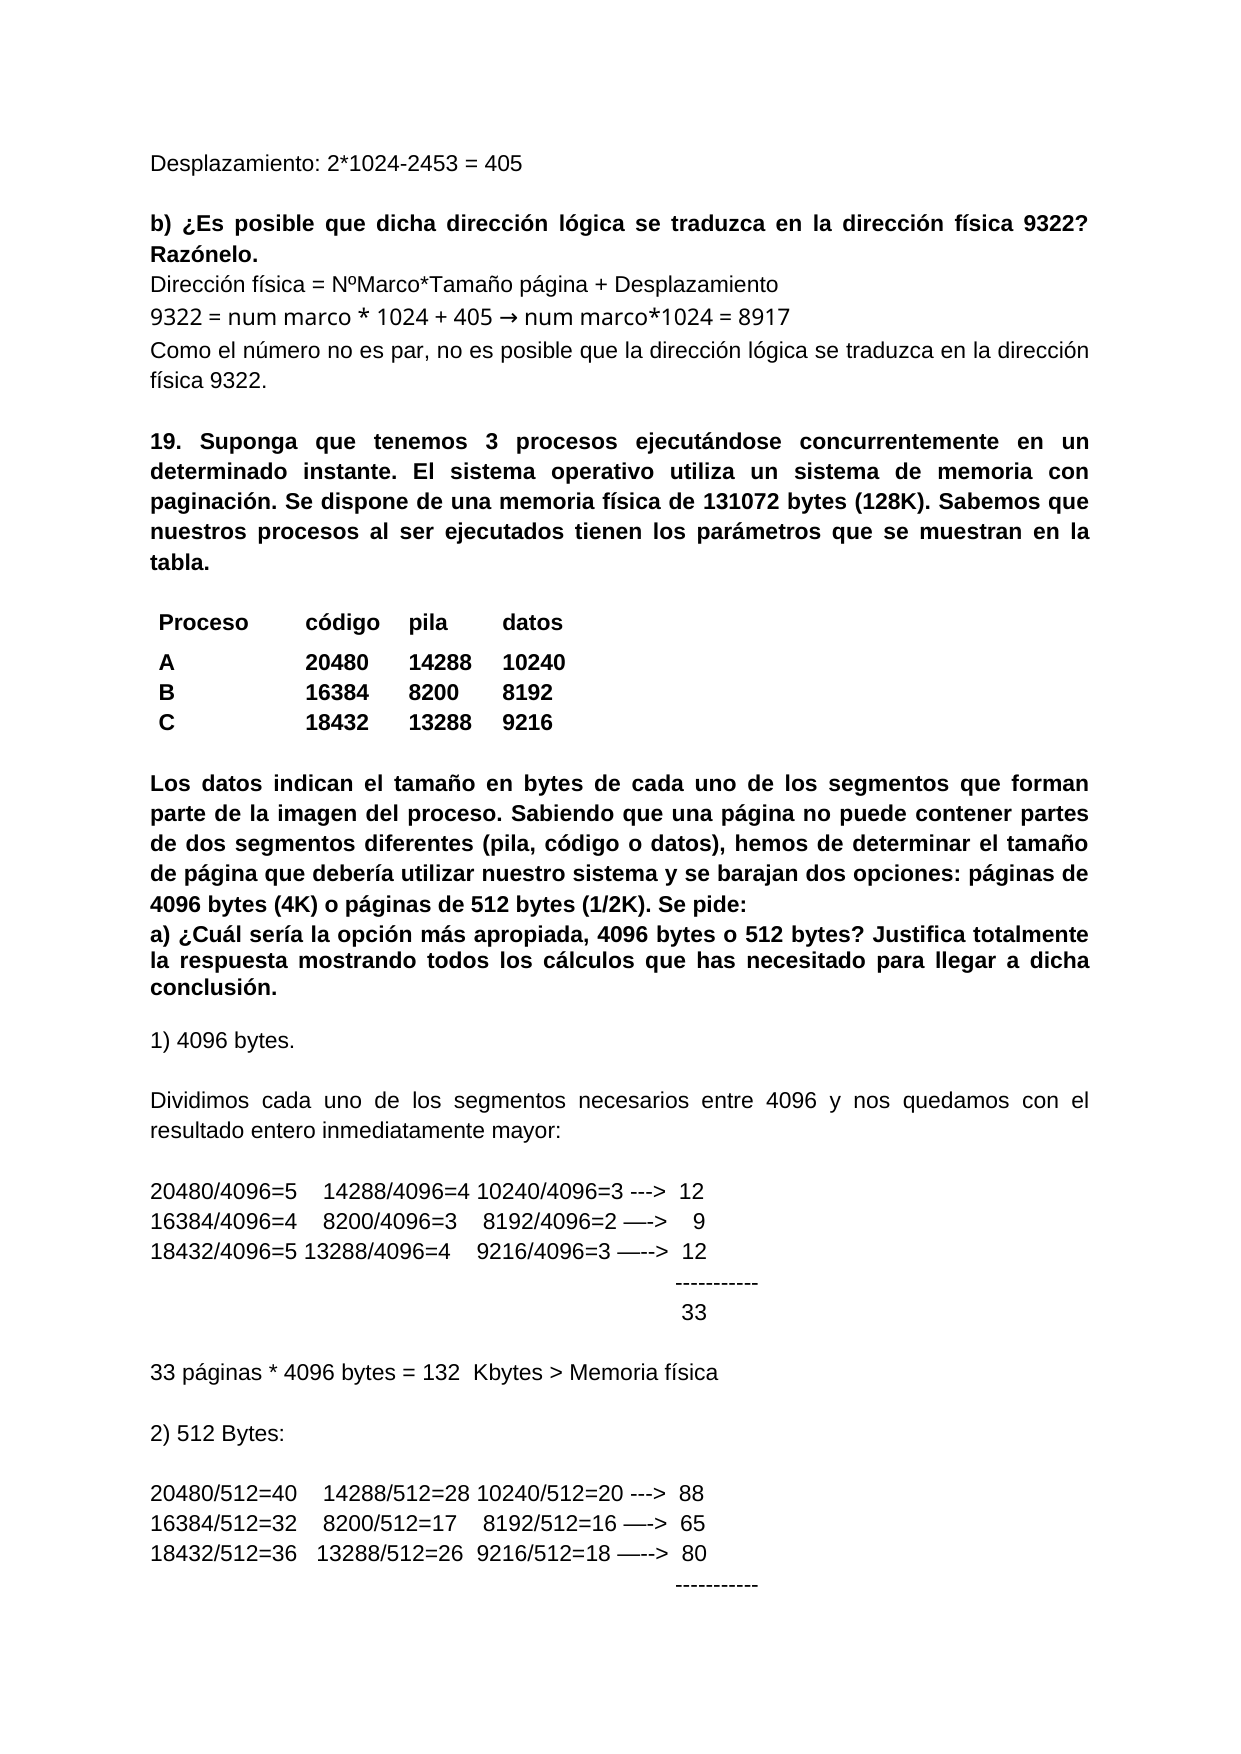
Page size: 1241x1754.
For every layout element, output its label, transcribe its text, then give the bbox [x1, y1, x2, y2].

text Dirección física = NºMarco*Tamaño página + Desplazamiento [150, 271, 1090, 297]
text ----------- [150, 1571, 1090, 1597]
table_cell 18432 [297, 709, 400, 739]
text b) ¿Es posible que dicha dirección lógica se traduzca en la dirección física 9322? Razónelo. [150, 210, 1090, 267]
table_cell 14288 [400, 649, 494, 679]
table_cell C [150, 709, 297, 739]
table_cell 20480 [297, 649, 400, 679]
table_header Proceso [150, 609, 297, 649]
text 33 [150, 1299, 1090, 1325]
text 20480/4096=5 14288/4096=4 10240/4096=3 ---> 12 [150, 1178, 1090, 1204]
text 19. Suponga que tenemos 3 procesos ejecutándose concurrentemente en un determinado instante. El sistema operativo utiliza un sistema de memoria con paginación. Se dispone de una memoria física de 131072 bytes (128K). Sabemos que nuestros procesos al ser ejecutados tienen los parámetros que se muestran en la tabla. [150, 428, 1090, 575]
table_cell 10240 [494, 649, 612, 679]
table_header datos [494, 609, 612, 649]
text 33 páginas * 4096 bytes = 132 Kbytes > Memoria física [150, 1359, 1090, 1385]
text 16384/4096=4 8200/4096=3 8192/4096=2 —-> 9 [150, 1208, 1090, 1234]
table_cell 8200 [400, 679, 494, 709]
text 16384/512=32 8200/512=17 8192/512=16 —-> 65 [150, 1510, 1090, 1536]
text Los datos indican el tamaño en bytes de cada uno de los segmentos que forman parte de la imagen del proceso. Sabiendo que una página no puede contener partes de dos segmentos diferentes (pila, código o datos), hemos de determinar el tamaño de página que debería utilizar nuestro sistema y se barajan dos opciones: páginas de 4096 bytes (4K) o páginas de 512 bytes (1/2K). Se pide: [150, 770, 1090, 917]
text 2) 512 Bytes: [150, 1419, 1090, 1446]
text Dividimos cada uno de los segmentos necesarios entre 4096 y nos quedamos con el resultado entero inmediatamente mayor: [150, 1087, 1090, 1144]
text Como el número no es par, no es posible que la dirección lógica se traduzca en la dirección física 9322. [150, 337, 1090, 393]
text 20480/512=40 14288/512=28 10240/512=20 ---> 88 [150, 1480, 1090, 1506]
table_cell 8192 [494, 679, 612, 709]
text Desplazamiento: 2*1024-2453 = 405 [150, 150, 1090, 176]
text a) ¿Cuál sería la opción más apropiada, 4096 bytes o 512 bytes? Justifica totalmente la respuesta mostrando todos los cálculos que has necesitado para llegar a dicha conclusión. [150, 921, 1090, 1000]
table_cell 16384 [297, 679, 400, 709]
table_cell 13288 [400, 709, 494, 739]
table_cell B [150, 679, 297, 709]
text ----------- [150, 1268, 1090, 1295]
table_cell 9216 [494, 709, 612, 739]
text 18432/512=36 13288/512=26 9216/512=18 —--> 80 [150, 1540, 1090, 1567]
table_cell A [150, 649, 297, 679]
table_header código [297, 609, 400, 649]
table_header pila [400, 609, 494, 649]
text 9322 = num marco * 1024 + 405 → num marco*1024 = 8917 [150, 301, 1090, 332]
text 1) 4096 bytes. [150, 1027, 1090, 1053]
text 18432/4096=5 13288/4096=4 9216/4096=3 —--> 12 [150, 1238, 1090, 1264]
